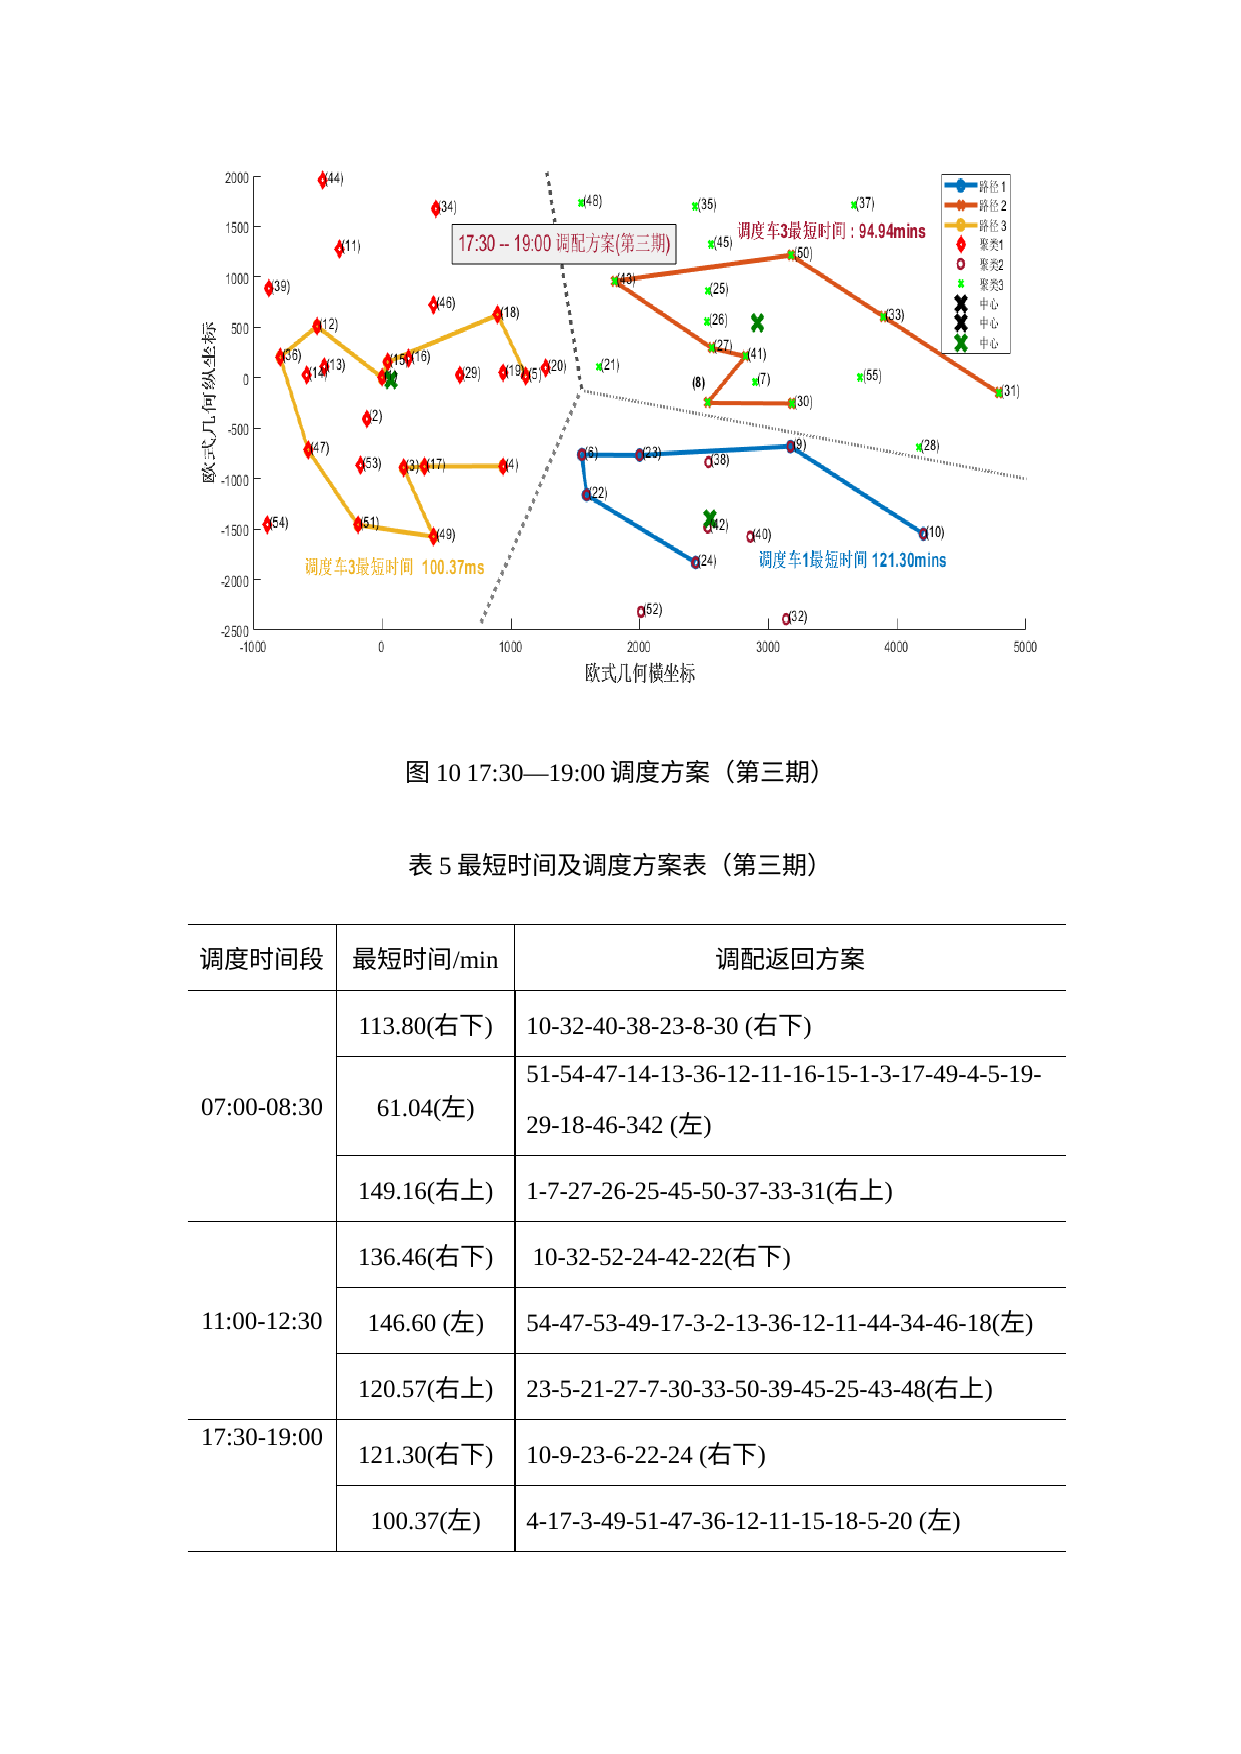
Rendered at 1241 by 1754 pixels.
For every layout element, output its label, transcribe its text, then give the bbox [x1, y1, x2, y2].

table_cell 136.46(右下) [337, 1222, 514, 1287]
table_cell 51-54-47-14-13-36-12-11-16-15-1-3-17-49-4-5-19-29-18-46-342 (左) [516, 1057, 1066, 1155]
table_cell 121.30(右下) [337, 1420, 514, 1485]
table_header 调度时间段 [188, 925, 336, 990]
table_cell 113.80(右下) [337, 991, 514, 1056]
table_cell 10-9-23-6-22-24 (右下) [516, 1420, 1066, 1485]
table_cell 54-47-53-49-17-3-2-13-36-12-11-44-34-46-18(左) [516, 1288, 1066, 1353]
table_cell 17:30-19:00 [188, 1420, 336, 1551]
table_cell 4-17-3-49-51-47-36-12-11-15-18-5-20 (左) [516, 1486, 1066, 1551]
table_cell 149.16(右上) [337, 1156, 514, 1221]
table_cell 10-32-40-38-23-8-30 (右下) [516, 991, 1066, 1056]
picture [196, 162, 1045, 692]
table_cell 120.57(右上) [337, 1354, 514, 1419]
text 表 5 最短时间及调度方案表（第三期） [187, 831, 1053, 896]
table_cell 1-7-27-26-25-45-50-37-33-31(右上) [516, 1156, 1066, 1221]
table_cell 61.04(左) [337, 1057, 514, 1155]
table_cell 07:00-08:30 [188, 991, 336, 1221]
table_header 调配返回方案 [515, 925, 1066, 990]
text 图 10 17:30—19:00调度方案（第三期） [187, 738, 1053, 803]
table_cell 10-32-52-24-42-22(右下) [516, 1222, 1066, 1287]
table_cell 100.37(左) [337, 1486, 514, 1551]
table_cell 11:00-12:30 [188, 1222, 336, 1419]
table_cell 23-5-21-27-7-30-33-50-39-45-25-43-48(右上) [516, 1354, 1066, 1419]
table_header 最短时间/min [337, 925, 514, 990]
table_cell 146.60 (左) [337, 1288, 514, 1353]
